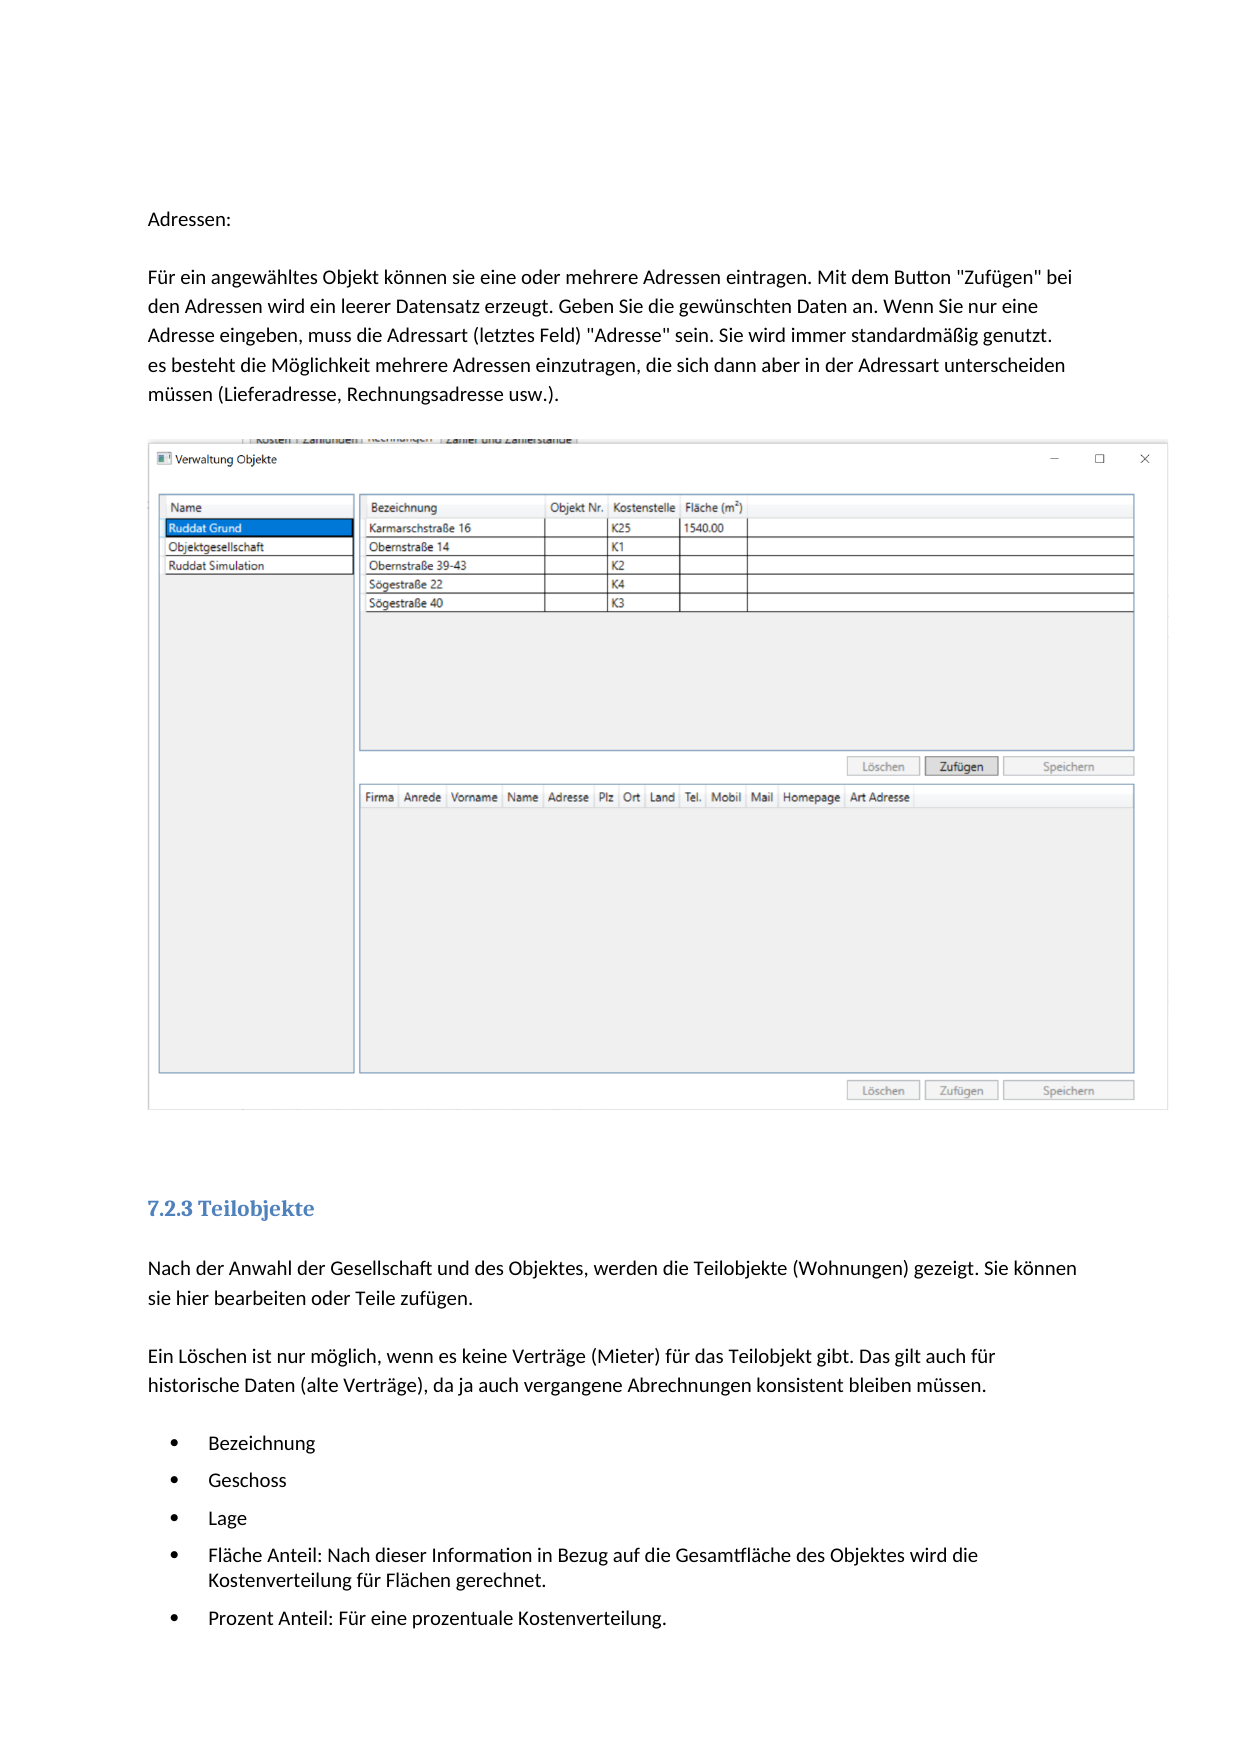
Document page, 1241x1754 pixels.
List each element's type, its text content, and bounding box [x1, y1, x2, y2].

text Für ein angewähltes Objekt können sie eine oder mehrere Adressen eintragen. Mit dem Button "Zufügen" bei den Adressen wird ein leerer Datensatz erzeugt. Geben Sie die gewünschten Daten an. Wenn Sie nur eine Adresse eingeben, muss die Adressart (letztes Feld) "Adresse" sein. Sie wird immer standardmäßig genutzt. es besteht die Möglichkeit mehrere Adressen einzutragen, die sich dann aber in der Adressart unterscheiden müssen (Lieferadresse, Rechnungsadresse usw.). [148, 264, 1093, 406]
list Prozent Anteil: Für eine prozentuale Kostenverteilung. [171, 1605, 1093, 1630]
text Ein Löschen ist nur möglich, wenn es keine Verträge (Mieter) für das Teilobjekt gibt. Das gilt auch für historische Daten (alte Verträge), da ja auch vergangene Abrechnungen konsistent bleiben müssen. [148, 1343, 1093, 1398]
list Fläche Anteil: Nach dieser Information in Bezug auf die Gesamtfläche des Objektes wird die Kostenverteilung für Flächen gerechnet. [171, 1542, 1093, 1593]
text Adressen: [148, 206, 1093, 231]
list Lage [171, 1505, 1093, 1530]
text Nach der Anwahl der Gesellschaft und des Objektes, werden die Teilobjekte (Wohnungen) gezeigt. Sie können sie hier bearbeiten oder Teile zufügen. [148, 1256, 1093, 1310]
list Geschoss [171, 1468, 1093, 1493]
list Bezeichnung [171, 1431, 1093, 1456]
picture [147, 439, 1169, 1110]
text Teilobjekte [148, 1196, 1093, 1222]
